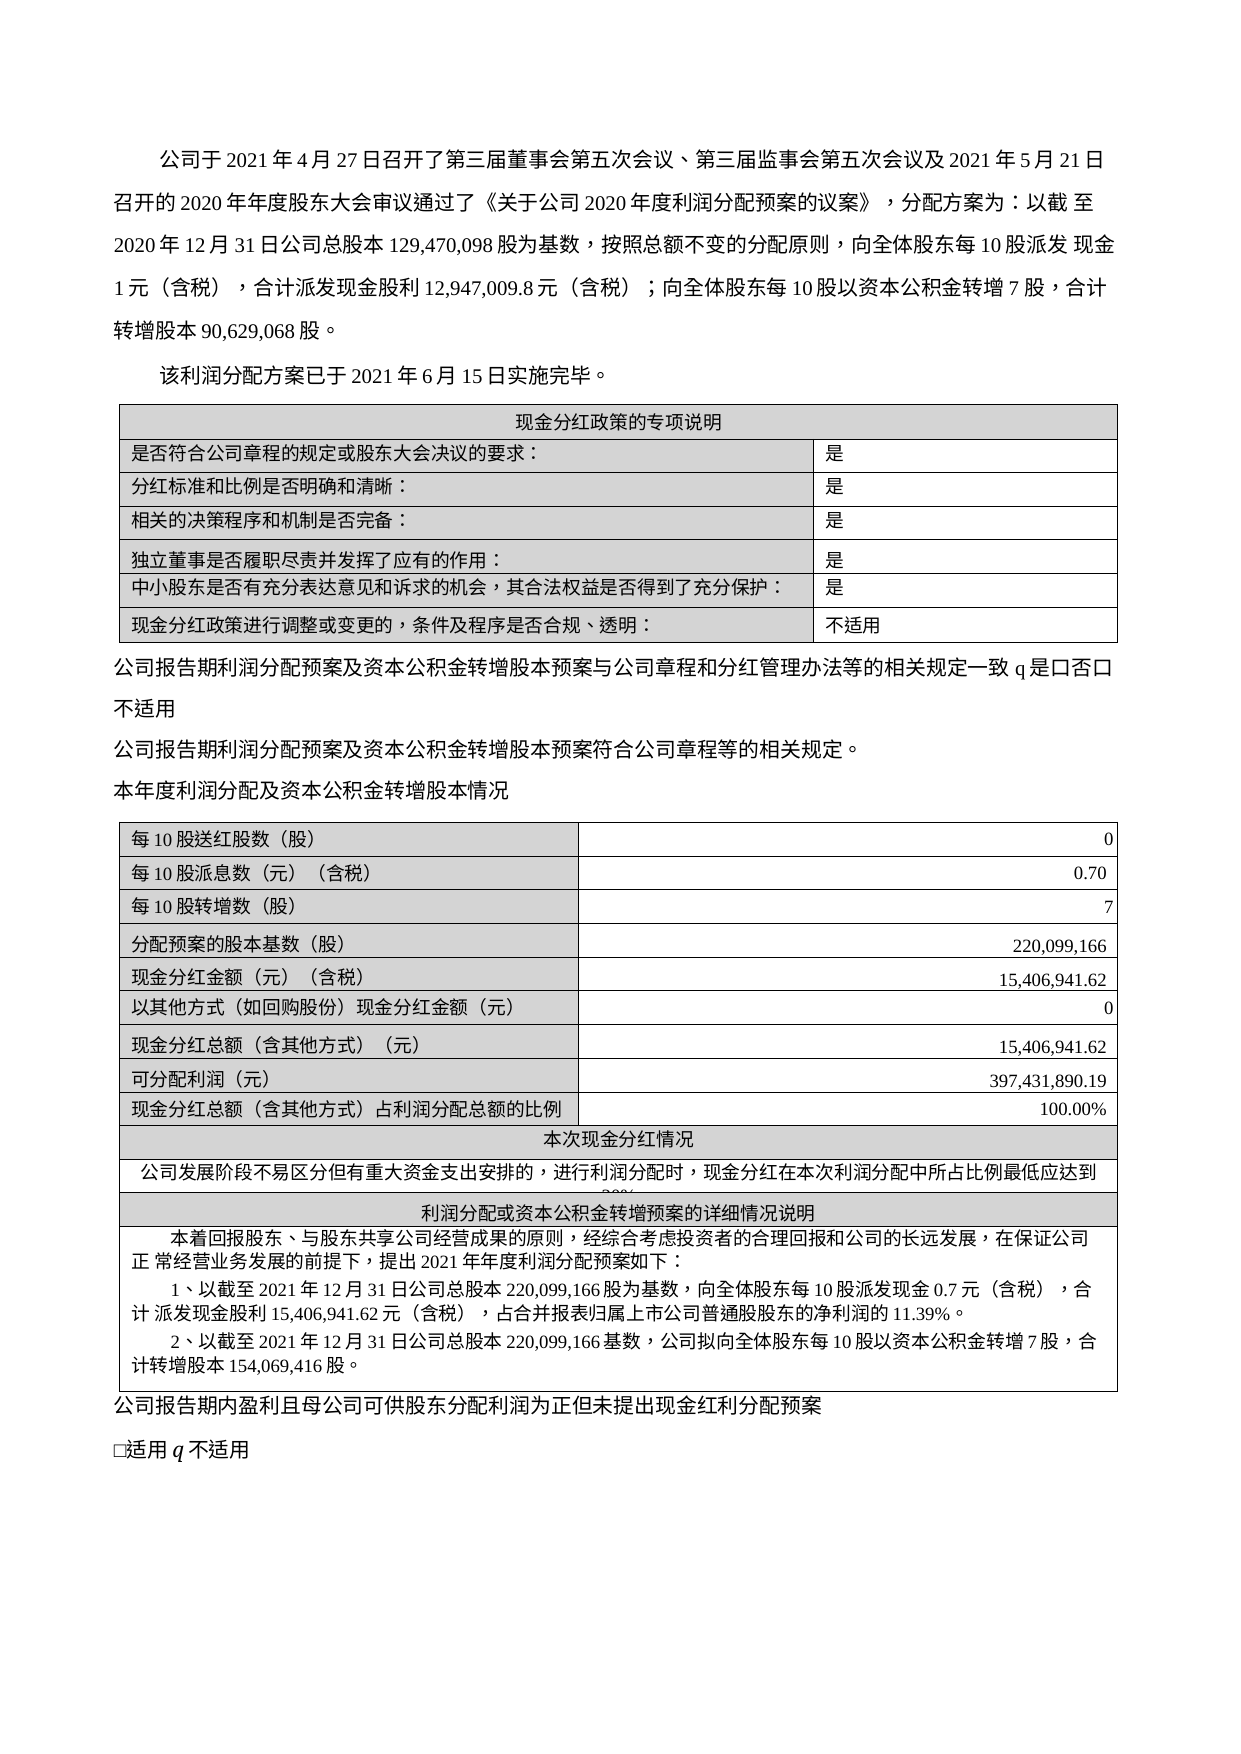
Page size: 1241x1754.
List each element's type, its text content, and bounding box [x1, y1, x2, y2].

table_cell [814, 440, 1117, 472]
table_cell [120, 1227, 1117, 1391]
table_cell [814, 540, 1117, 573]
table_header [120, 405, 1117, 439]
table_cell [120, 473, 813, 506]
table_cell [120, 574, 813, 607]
text □适用q不适用 [113, 1435, 1123, 1463]
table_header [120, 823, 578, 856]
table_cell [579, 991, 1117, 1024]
text 公司报告期利润分配预案及资本公积金转增股本预案符合公司章程等的相关规定。 [113, 725, 1123, 766]
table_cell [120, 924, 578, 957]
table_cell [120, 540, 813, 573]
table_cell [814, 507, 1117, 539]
text 该利润分配方案已于2021年6月15日实施完毕。 [113, 361, 1123, 390]
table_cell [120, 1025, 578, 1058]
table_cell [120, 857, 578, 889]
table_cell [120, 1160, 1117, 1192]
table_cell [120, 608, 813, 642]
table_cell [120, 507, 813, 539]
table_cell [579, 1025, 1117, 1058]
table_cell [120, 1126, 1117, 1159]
text 公司报告期内盈利且母公司可供股东分配利润为正但未提出现金红利分配预案 [113, 1392, 1123, 1420]
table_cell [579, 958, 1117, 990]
text 公司于2021年4月27日召开了第三届董事会第五次会议、第三届监事会第五次会议及2021年5月21日 召开的2020年年度股东大会审议通过了《关于公司2020年度利润分配预案的议案》，分配方案为：以截 至2020年12月31日公司总股本129,470,098股为基数，按照总额不变的分配原则，向全体股东每10股派发 现金1元（含税），合计派发现金股利12,947,009.8元（含税）；向全体股东每10股以资本公积金转增7 股，合计转增股本90,629,068股。 [113, 133, 1123, 347]
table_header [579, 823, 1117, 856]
text 公司报告期利润分配预案及资本公积金转增股本预案与公司章程和分红管理办法等的相关规定一致 q是口否口不适用 [113, 643, 1123, 725]
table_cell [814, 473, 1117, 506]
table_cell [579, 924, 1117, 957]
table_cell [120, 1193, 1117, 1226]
text 本年度利润分配及资本公积金转增股本情况 [113, 766, 1123, 807]
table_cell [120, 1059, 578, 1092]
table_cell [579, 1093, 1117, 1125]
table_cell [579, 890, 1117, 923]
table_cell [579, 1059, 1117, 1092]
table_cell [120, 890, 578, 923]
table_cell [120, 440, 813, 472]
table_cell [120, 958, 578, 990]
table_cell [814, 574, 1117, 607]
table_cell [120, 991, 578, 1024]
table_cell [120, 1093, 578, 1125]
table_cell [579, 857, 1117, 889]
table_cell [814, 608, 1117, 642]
